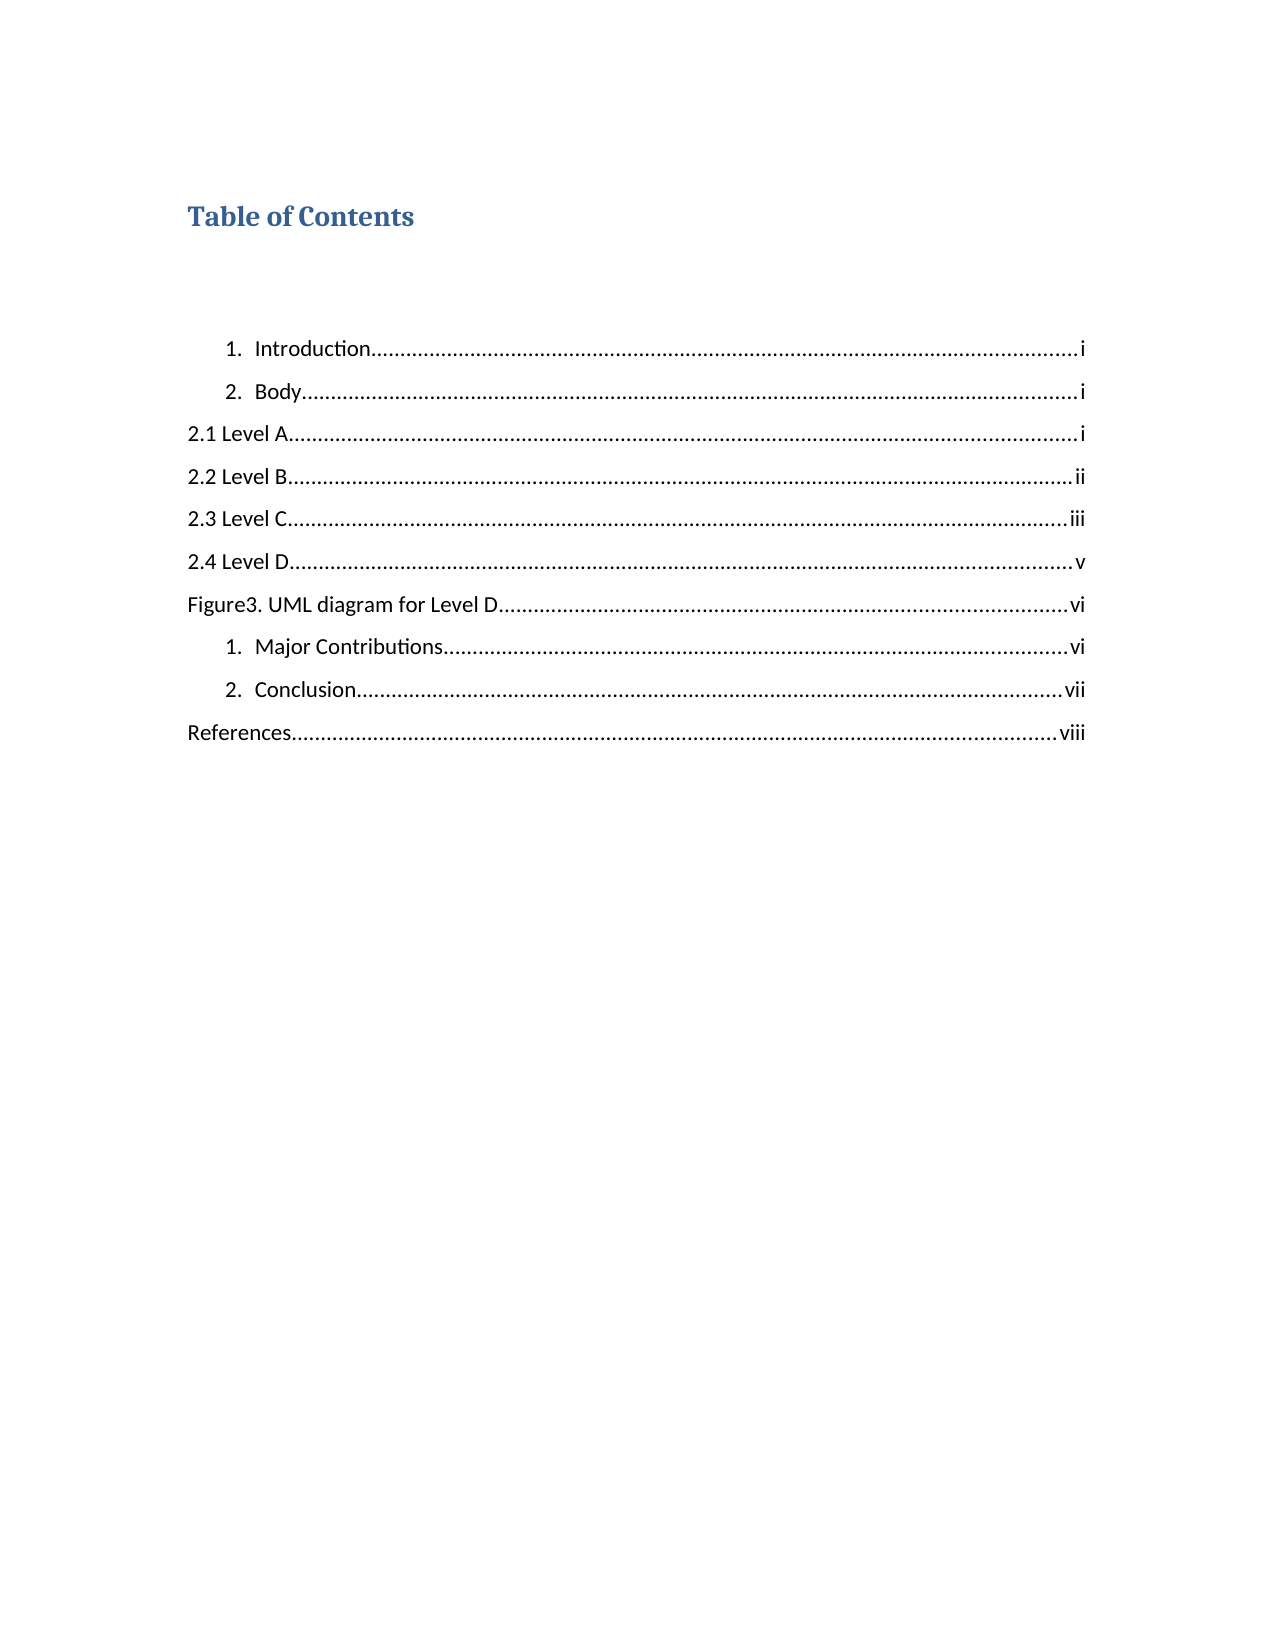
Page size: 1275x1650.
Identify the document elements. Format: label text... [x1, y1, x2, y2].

list Body i [225, 377, 1087, 405]
text References viii [187, 718, 1087, 746]
text 2.2 Level B ii [187, 462, 1087, 490]
text 2.1 Level A i [187, 419, 1087, 447]
list Introduction i [225, 334, 1087, 362]
text 2.3 Level C iii [187, 504, 1087, 533]
text 2.4 Level D v [187, 547, 1087, 575]
text Figure3. UML diagram for Level D vi [187, 590, 1087, 618]
subtitle Table of Contents [187, 200, 1087, 233]
list Conclusion vii [225, 675, 1087, 703]
list Major Contributions vi [225, 632, 1087, 660]
